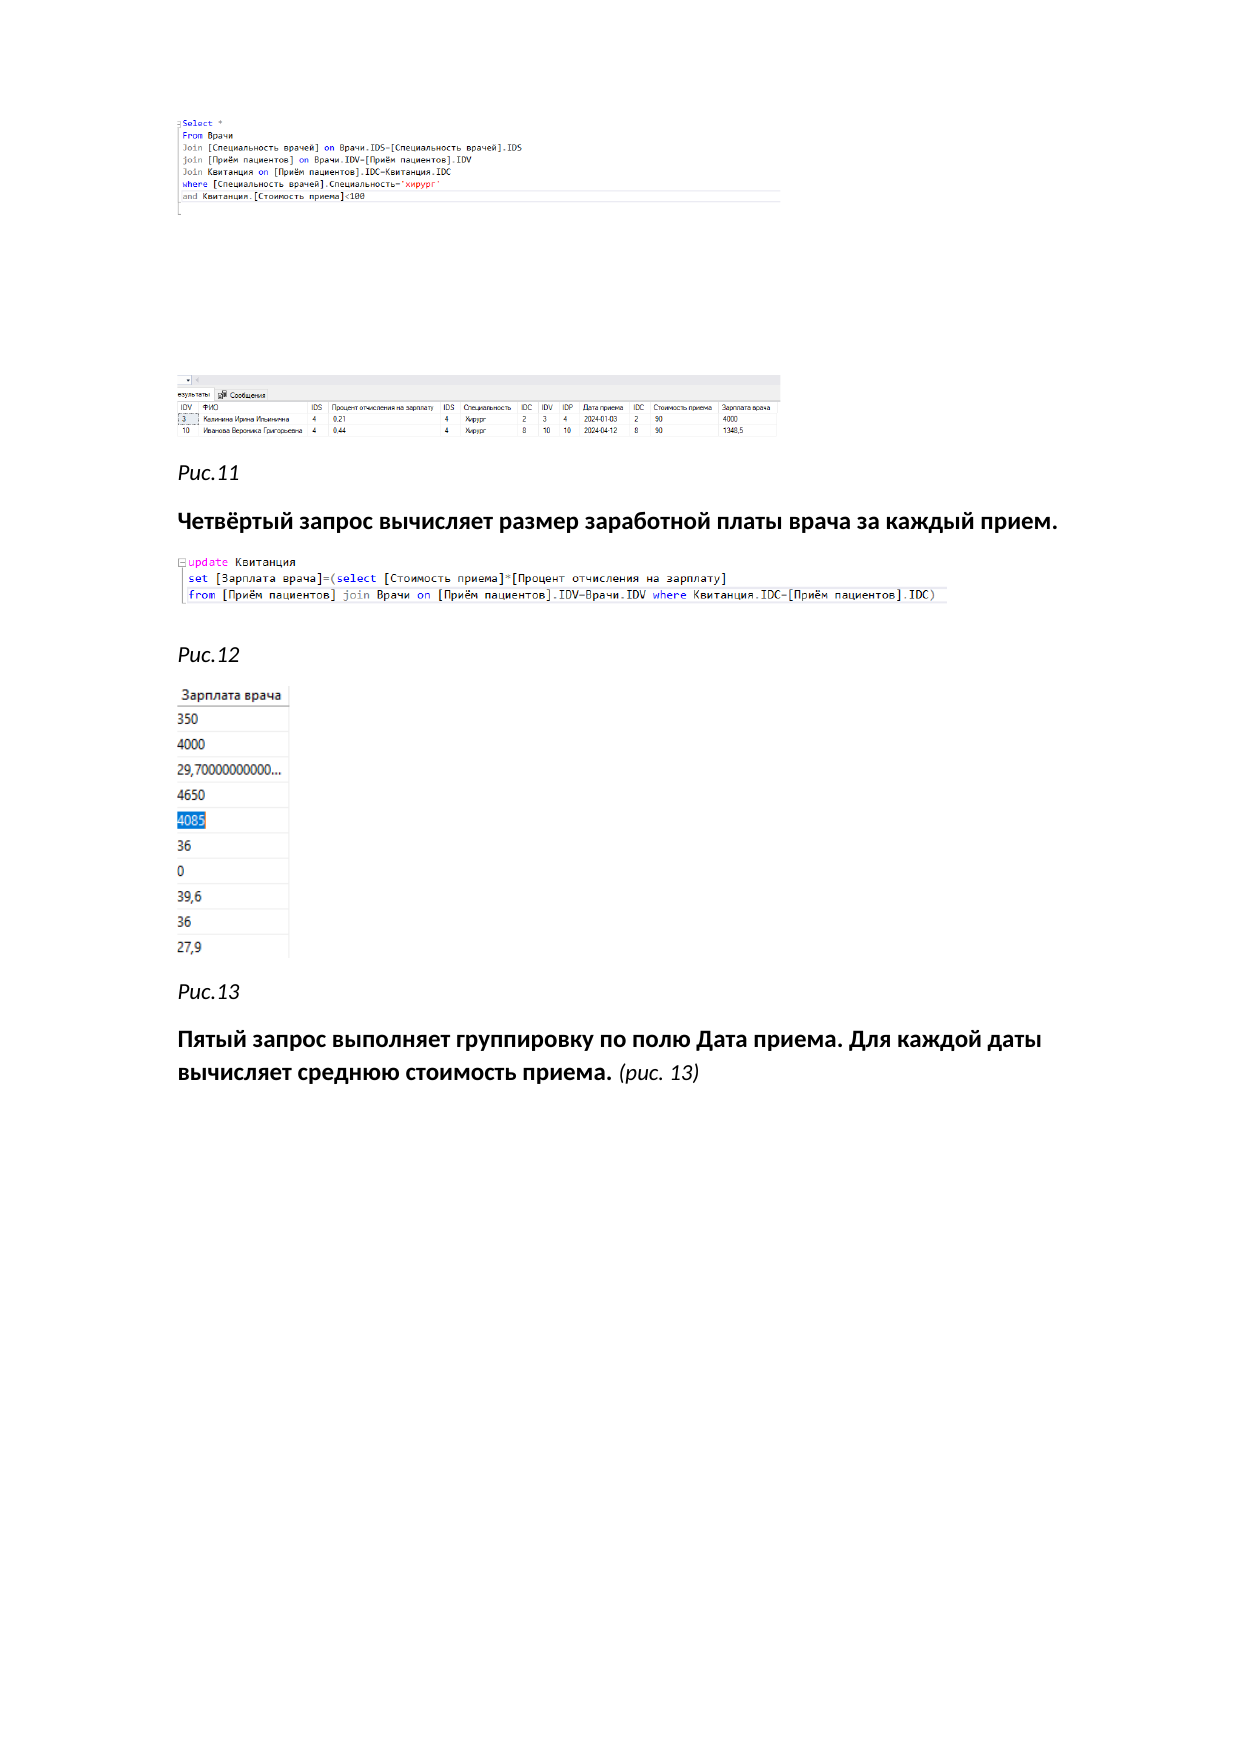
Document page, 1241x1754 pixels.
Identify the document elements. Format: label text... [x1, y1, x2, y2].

text Рис.11 [177, 458, 1152, 487]
text Четвёртый запрос вычисляет размер заработной платы врача за каждый прием. [177, 505, 1152, 536]
text Рис.13 [177, 977, 1152, 1005]
text Пятый запрос выполняет группировку по полю Дата приема. Для каждой даты вычисляет среднюю стоимость приема. (рис. 13) [177, 1024, 1152, 1087]
picture [177, 686, 293, 958]
picture [177, 118, 781, 440]
text Рис.12 [177, 640, 1152, 668]
picture [177, 555, 947, 621]
